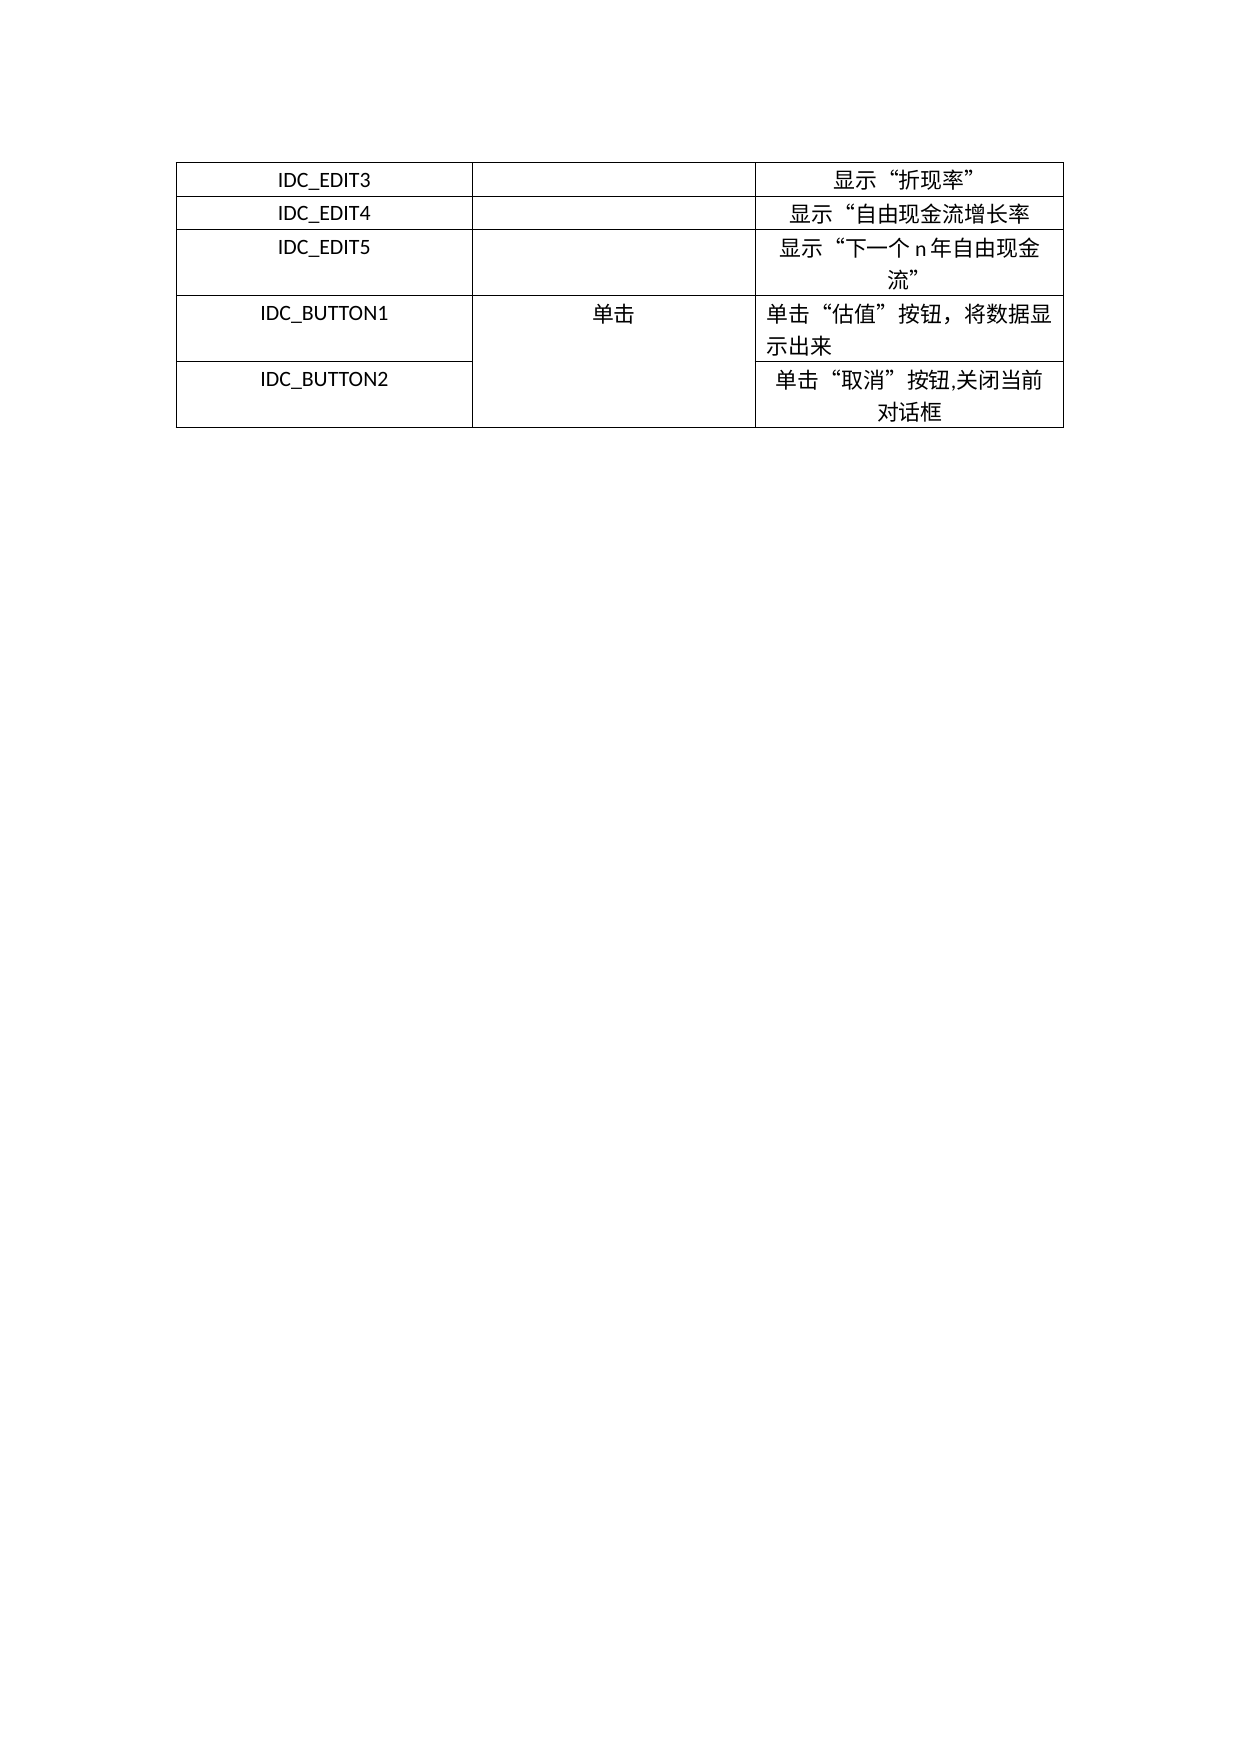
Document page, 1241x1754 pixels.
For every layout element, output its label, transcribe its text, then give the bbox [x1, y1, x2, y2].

table_cell IDC_BUTTON1 [177, 296, 472, 361]
table_cell [473, 230, 755, 295]
table_cell IDC_EDIT5 [177, 230, 472, 295]
table_cell 单击“取消”按钮,关闭当前对话框 [756, 362, 1063, 427]
table_cell IDC_EDIT3 [177, 163, 472, 196]
table_cell IDC_BUTTON2 [177, 362, 472, 427]
table_cell 显示“折现率” [756, 163, 1063, 196]
table_cell 显示“自由现金流增长率 [756, 197, 1063, 229]
table_cell [473, 197, 755, 229]
table_cell IDC_EDIT4 [177, 197, 472, 229]
table_cell 显示“下一个n年自由现金流” [756, 230, 1063, 295]
table_cell 单击 [473, 296, 755, 427]
table_cell 单击“估值”按钮，将数据显示出来 [756, 296, 1063, 361]
table_cell [473, 163, 755, 196]
